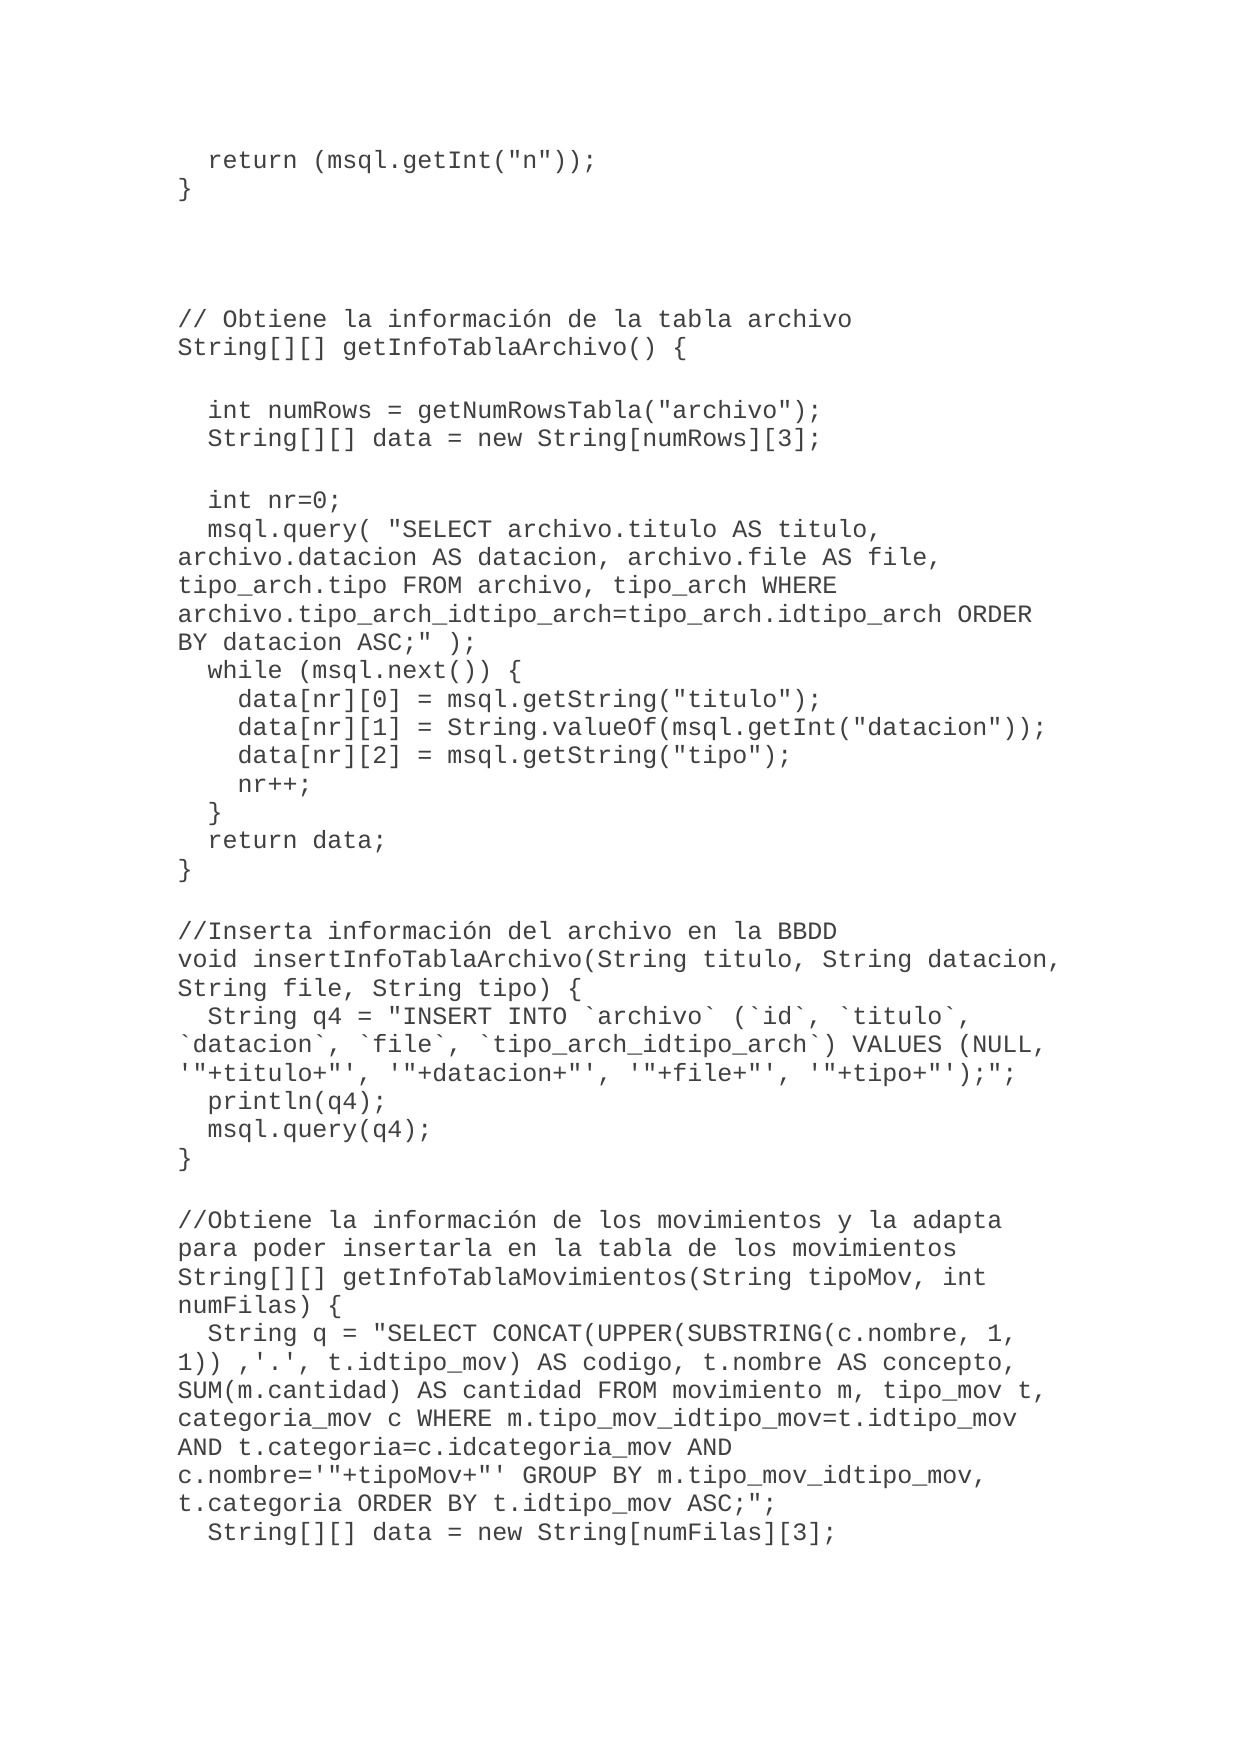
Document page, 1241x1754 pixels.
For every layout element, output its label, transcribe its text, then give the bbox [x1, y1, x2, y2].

text String q4 = "INSERT INTO `archivo` (`id`, `titulo`, `datacion`, `file`, `tipo_arch_idtipo_arch`) VALUES (NULL, '"+titulo+"', '"+datacion+"', '"+file+"', '"+tipo+"');"; [177, 1004, 1063, 1089]
text data[nr][1] = String.valueOf(msql.getInt("datacion")); [177, 714, 1063, 743]
text String[][] data = new String[numFilas][3]; [177, 1519, 1063, 1548]
text println(q4); [177, 1089, 1063, 1117]
text msql.query(q4); [177, 1117, 1063, 1145]
text int numRows = getNumRowsTabla("archivo"); [177, 397, 1063, 426]
text String[][] getInfoTablaArchivo() { [177, 335, 1063, 363]
text String q = "SELECT CONCAT(UPPER(SUBSTRING(c.nombre, 1, 1)) ,'.', t.idtipo_mov) AS codigo, t.nombre AS concepto, SUM(m.cantidad) AS cantidad FROM movimiento m, tipo_mov t, categoria_mov c WHERE m.tipo_mov_idtipo_mov=t.idtipo_mov AND t.categoria=c.idcategoria_mov AND c.nombre='"+tipoMov+"' GROUP BY m.tipo_mov_idtipo_mov, t.categoria ORDER BY t.idtipo_mov ASC;"; [177, 1321, 1063, 1519]
text return (msql.getInt("n")); [177, 148, 1063, 176]
text //Obtiene la información de los movimientos y la adapta para poder insertarla en la tabla de los movimientos [177, 1208, 1063, 1264]
text } [177, 1145, 1063, 1174]
text nr++; [177, 771, 1063, 799]
text } [177, 799, 1063, 828]
text data[nr][2] = msql.getString("tipo"); [177, 743, 1063, 771]
text return data; [177, 828, 1063, 856]
text String[][] getInfoTablaMovimientos(String tipoMov, int numFilas) { [177, 1264, 1063, 1321]
text //Inserta información del archivo en la BBDD [177, 919, 1063, 947]
text } [177, 856, 1063, 884]
text while (msql.next()) { [177, 658, 1063, 686]
text // Obtiene la información de la tabla archivo [177, 306, 1063, 335]
text int nr=0; [177, 488, 1063, 516]
text msql.query( "SELECT archivo.titulo AS titulo, archivo.datacion AS datacion, archivo.file AS file, tipo_arch.tipo FROM archivo, tipo_arch WHERE archivo.tipo_arch_idtipo_arch=tipo_arch.idtipo_arch ORDER BY datacion ASC;" ); [177, 516, 1063, 658]
text } [177, 176, 1063, 204]
text void insertInfoTablaArchivo(String titulo, String datacion, String file, String tipo) { [177, 947, 1063, 1004]
text String[][] data = new String[numRows][3]; [177, 426, 1063, 454]
text data[nr][0] = msql.getString("titulo"); [177, 686, 1063, 714]
